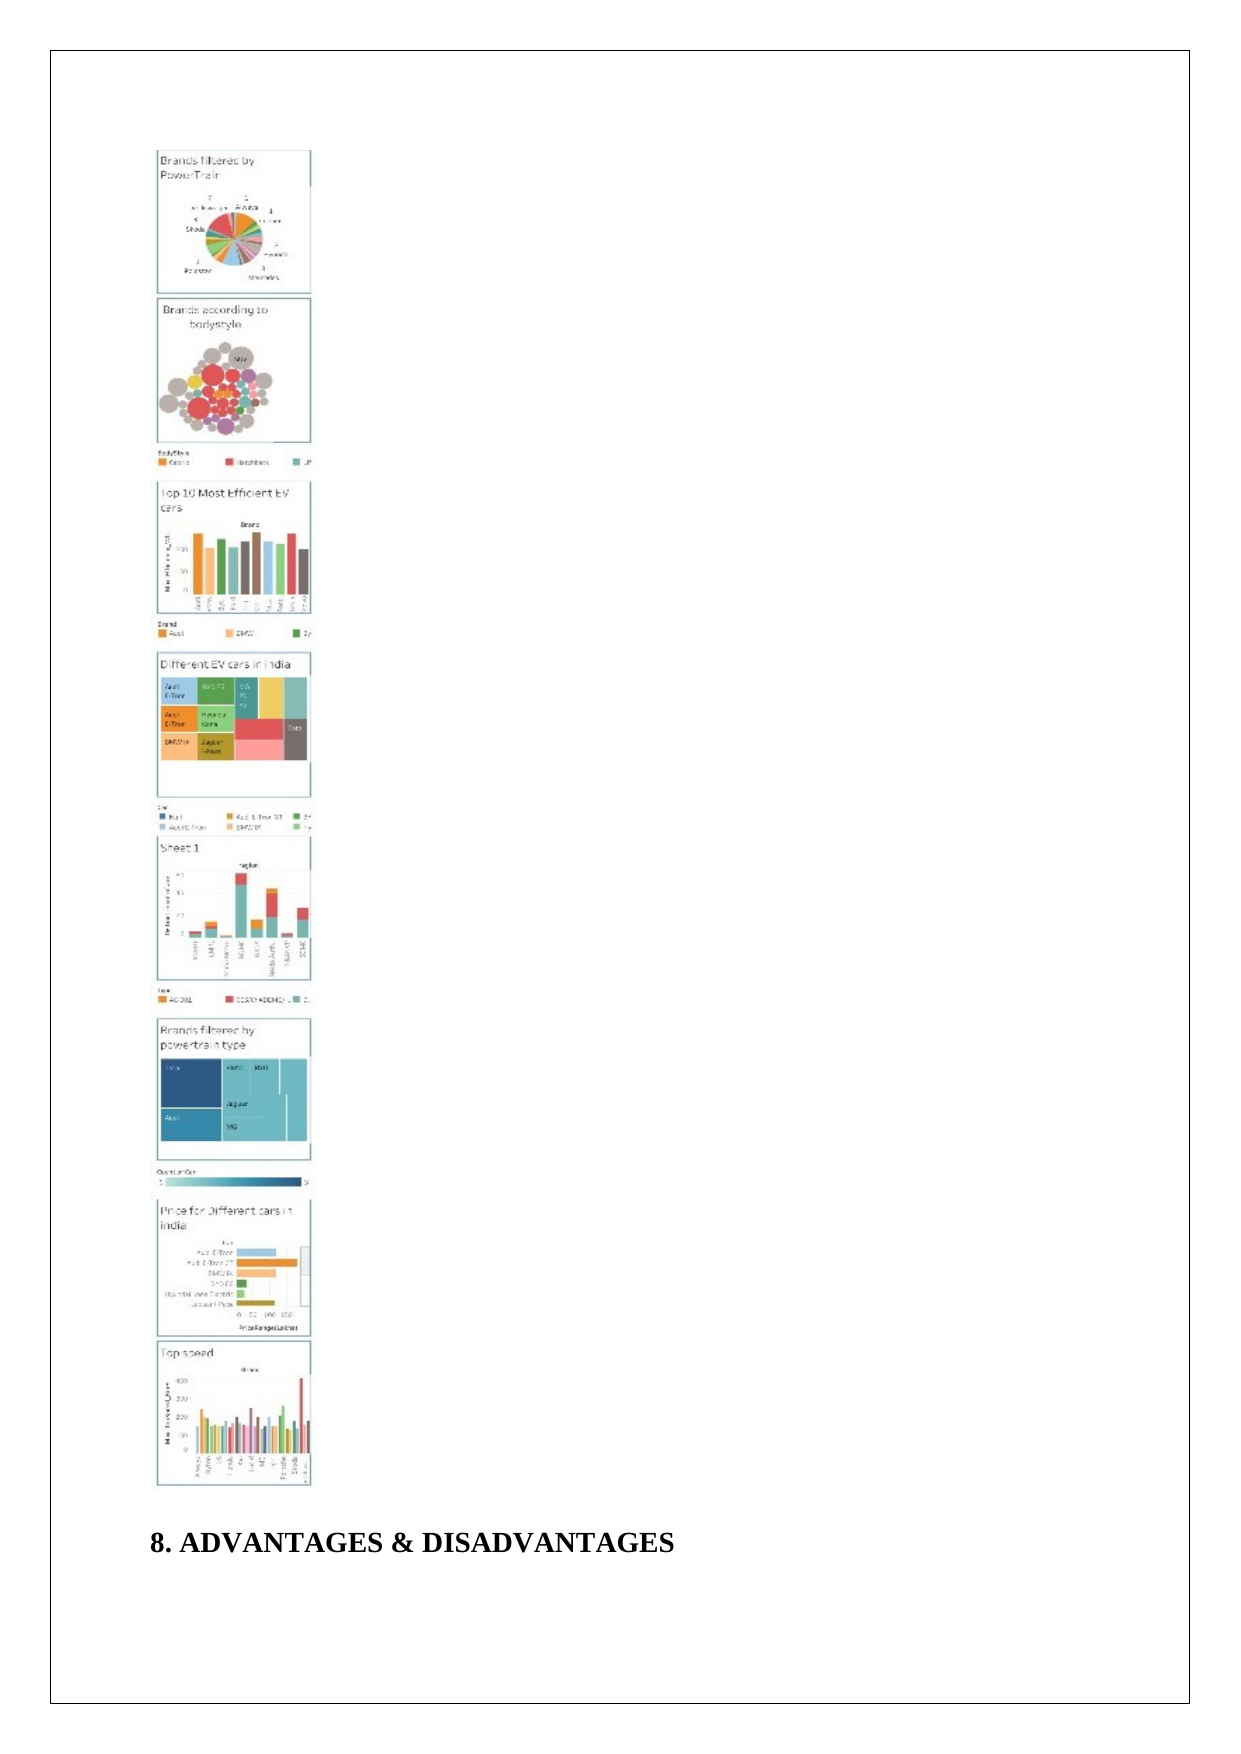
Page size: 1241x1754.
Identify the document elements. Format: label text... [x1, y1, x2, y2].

picture [150, 150, 317, 1491]
text 8. ADVANTAGES & DISADVANTAGES [150, 1525, 1090, 1558]
